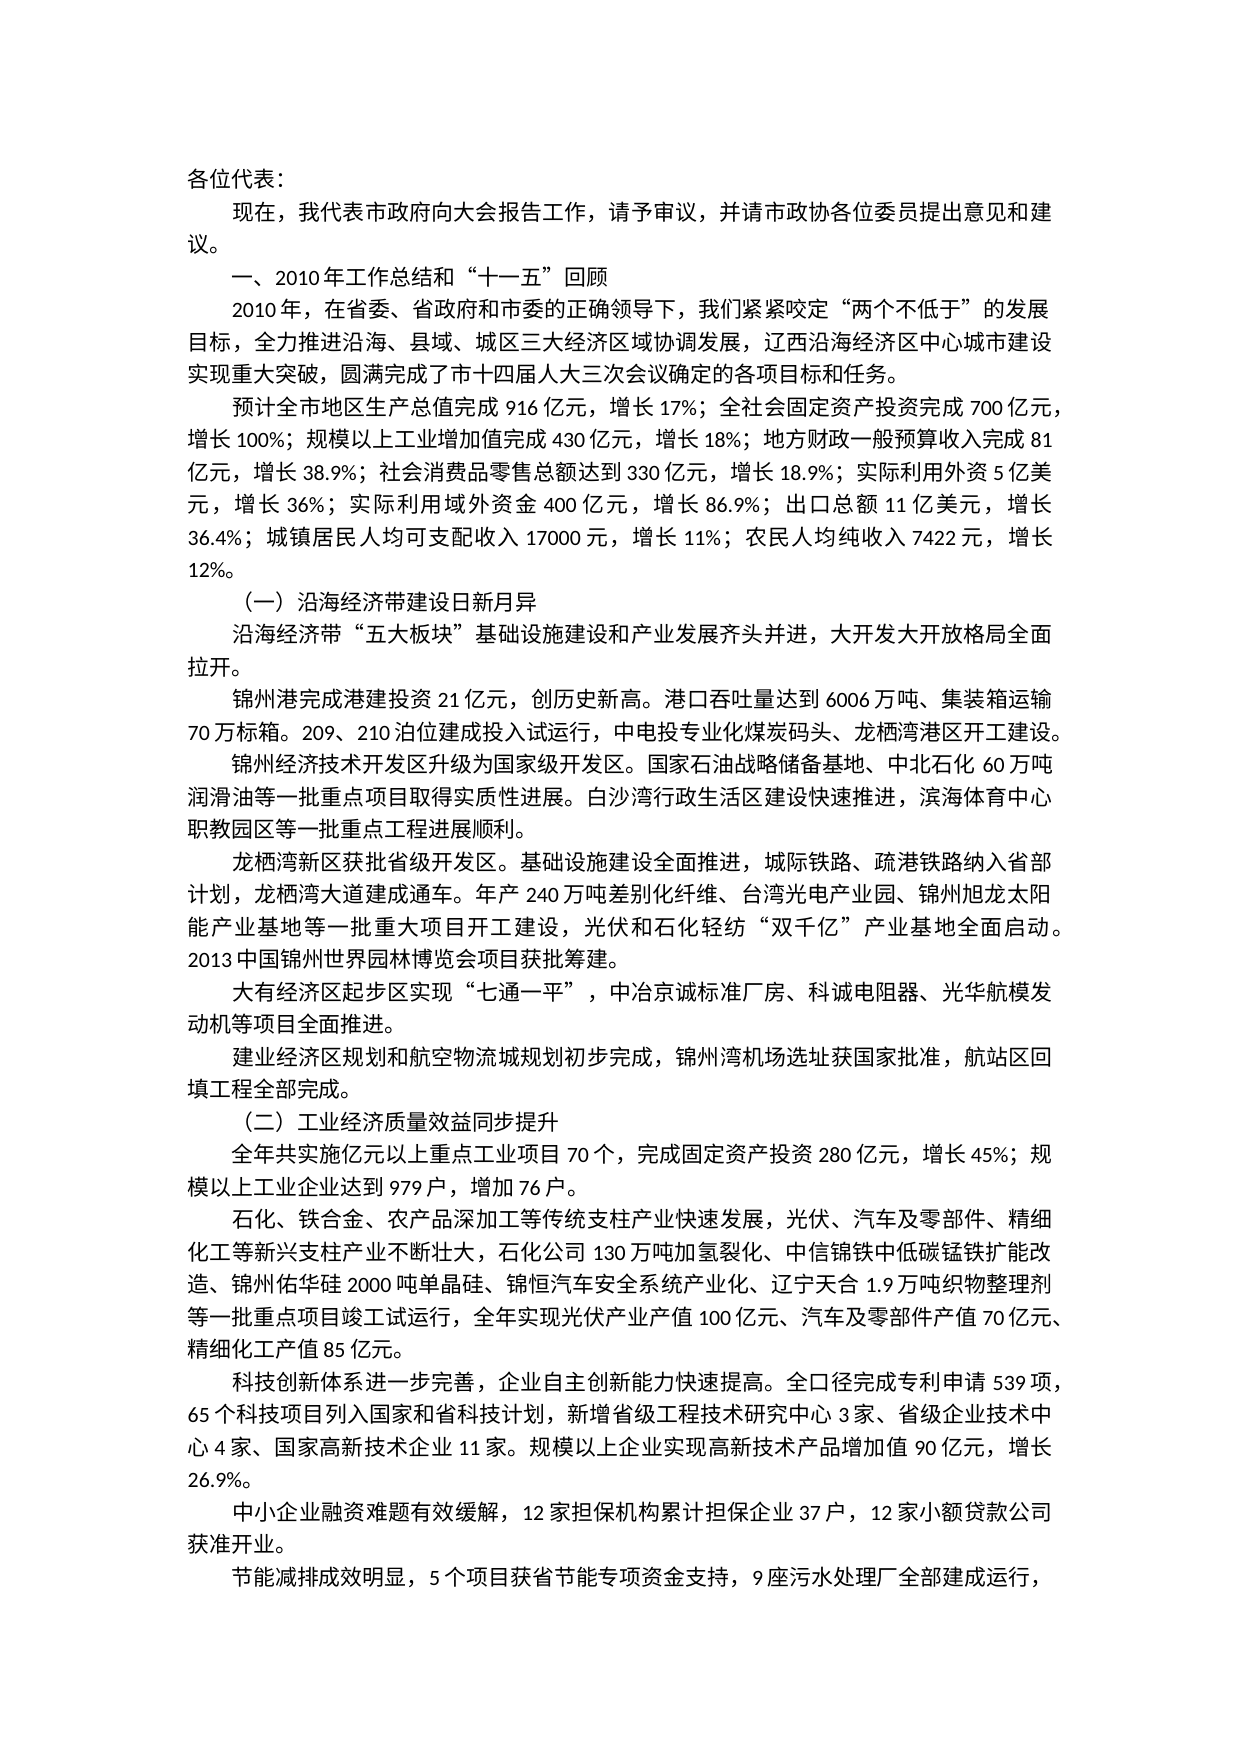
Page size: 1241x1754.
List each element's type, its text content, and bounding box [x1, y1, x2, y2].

text 石化、铁合金、农产品深加工等传统支柱产业快速发展，光伏、汽车及零部件、精细化工等新兴支柱产业不断壮大，石化公司130万吨加氢裂化、中信锦铁中低碳锰铁扩能改造、锦州佑华硅2000吨单晶硅、锦恒汽车安全系统产业化、辽宁天合1.9万吨织物整理剂等一批重点项目竣工试运行，全年实现光伏产业产值100亿元、汽车及零部件产值70亿元、精细化工产值85亿元。 [187, 1202, 1053, 1364]
text 2010年，在省委、省政府和市委的正确领导下，我们紧紧咬定“两个不低于”的发展目标，全力推进沿海、县域、城区三大经济区域协调发展，辽西沿海经济区中心城市建设实现重大突破，圆满完成了市十四届人大三次会议确定的各项目标和任务。 [187, 292, 1053, 389]
text 科技创新体系进一步完善，企业自主创新能力快速提高。全口径完成专利申请539项，65个科技项目列入国家和省科技计划，新增省级工程技术研究中心3家、省级企业技术中心4家、国家高新技术企业11家。规模以上企业实现高新技术产品增加值90亿元，增长26.9%。 [187, 1364, 1053, 1494]
text 沿海经济带“五大板块”基础设施建设和产业发展齐头并进，大开发大开放格局全面拉开。 [187, 617, 1053, 682]
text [187, 1559, 1053, 1592]
text 现在，我代表市政府向大会报告工作，请予审议，并请市政协各位委员提出意见和建议。 [187, 194, 1053, 259]
text （一）沿海经济带建设日新月异 [187, 584, 1053, 617]
text 建业经济区规划和航空物流城规划初步完成，锦州湾机场选址获国家批准，航站区回填工程全部完成。 [187, 1039, 1053, 1104]
text 一、2010年工作总结和“十一五”回顾 [187, 259, 1053, 292]
text 预计全市地区生产总值完成916亿元，增长17%；全社会固定资产投资完成700亿元，增长100%；规模以上工业增加值完成430亿元，增长18%；地方财政一般预算收入完成81亿元，增长38.9%；社会消费品零售总额达到330亿元，增长18.9%；实际利用外资5亿美元，增长36%；实际利用域外资金400亿元，增长86.9%；出口总额11亿美元，增长36.4%；城镇居民人均可支配收入17000元，增长11%；农民人均纯收入7422元，增长12%。 [187, 389, 1053, 584]
text 锦州港完成港建投资21亿元，创历史新高。港口吞吐量达到6006万吨、集装箱运输70万标箱。209、210泊位建成投入试运行，中电投专业化煤炭码头、龙栖湾港区开工建设。 [187, 682, 1053, 747]
text （二）工业经济质量效益同步提升 [187, 1104, 1053, 1137]
text 龙栖湾新区获批省级开发区。基础设施建设全面推进，城际铁路、疏港铁路纳入省部计划，龙栖湾大道建成通车。年产240万吨差别化纤维、台湾光电产业园、锦州旭龙太阳能产业基地等一批重大项目开工建设，光伏和石化轻纺“双千亿”产业基地全面启动。2013中国锦州世界园林博览会项目获批筹建。 [187, 844, 1053, 974]
text 大有经济区起步区实现“七通一平”，中冶京诚标准厂房、科诚电阻器、光华航模发动机等项目全面推进。 [187, 974, 1053, 1039]
text 各位代表： [187, 162, 1053, 194]
text 锦州经济技术开发区升级为国家级开发区。国家石油战略储备基地、中北石化60万吨润滑油等一批重点项目取得实质性进展。白沙湾行政生活区建设快速推进，滨海体育中心、职教园区等一批重点工程进展顺利。 [187, 747, 1053, 844]
text 中小企业融资难题有效缓解，12家担保机构累计担保企业37户，12家小额贷款公司获准开业。 [187, 1494, 1053, 1559]
text 全年共实施亿元以上重点工业项目70个，完成固定资产投资280亿元，增长45%；规模以上工业企业达到979户，增加76户。 [187, 1137, 1053, 1202]
